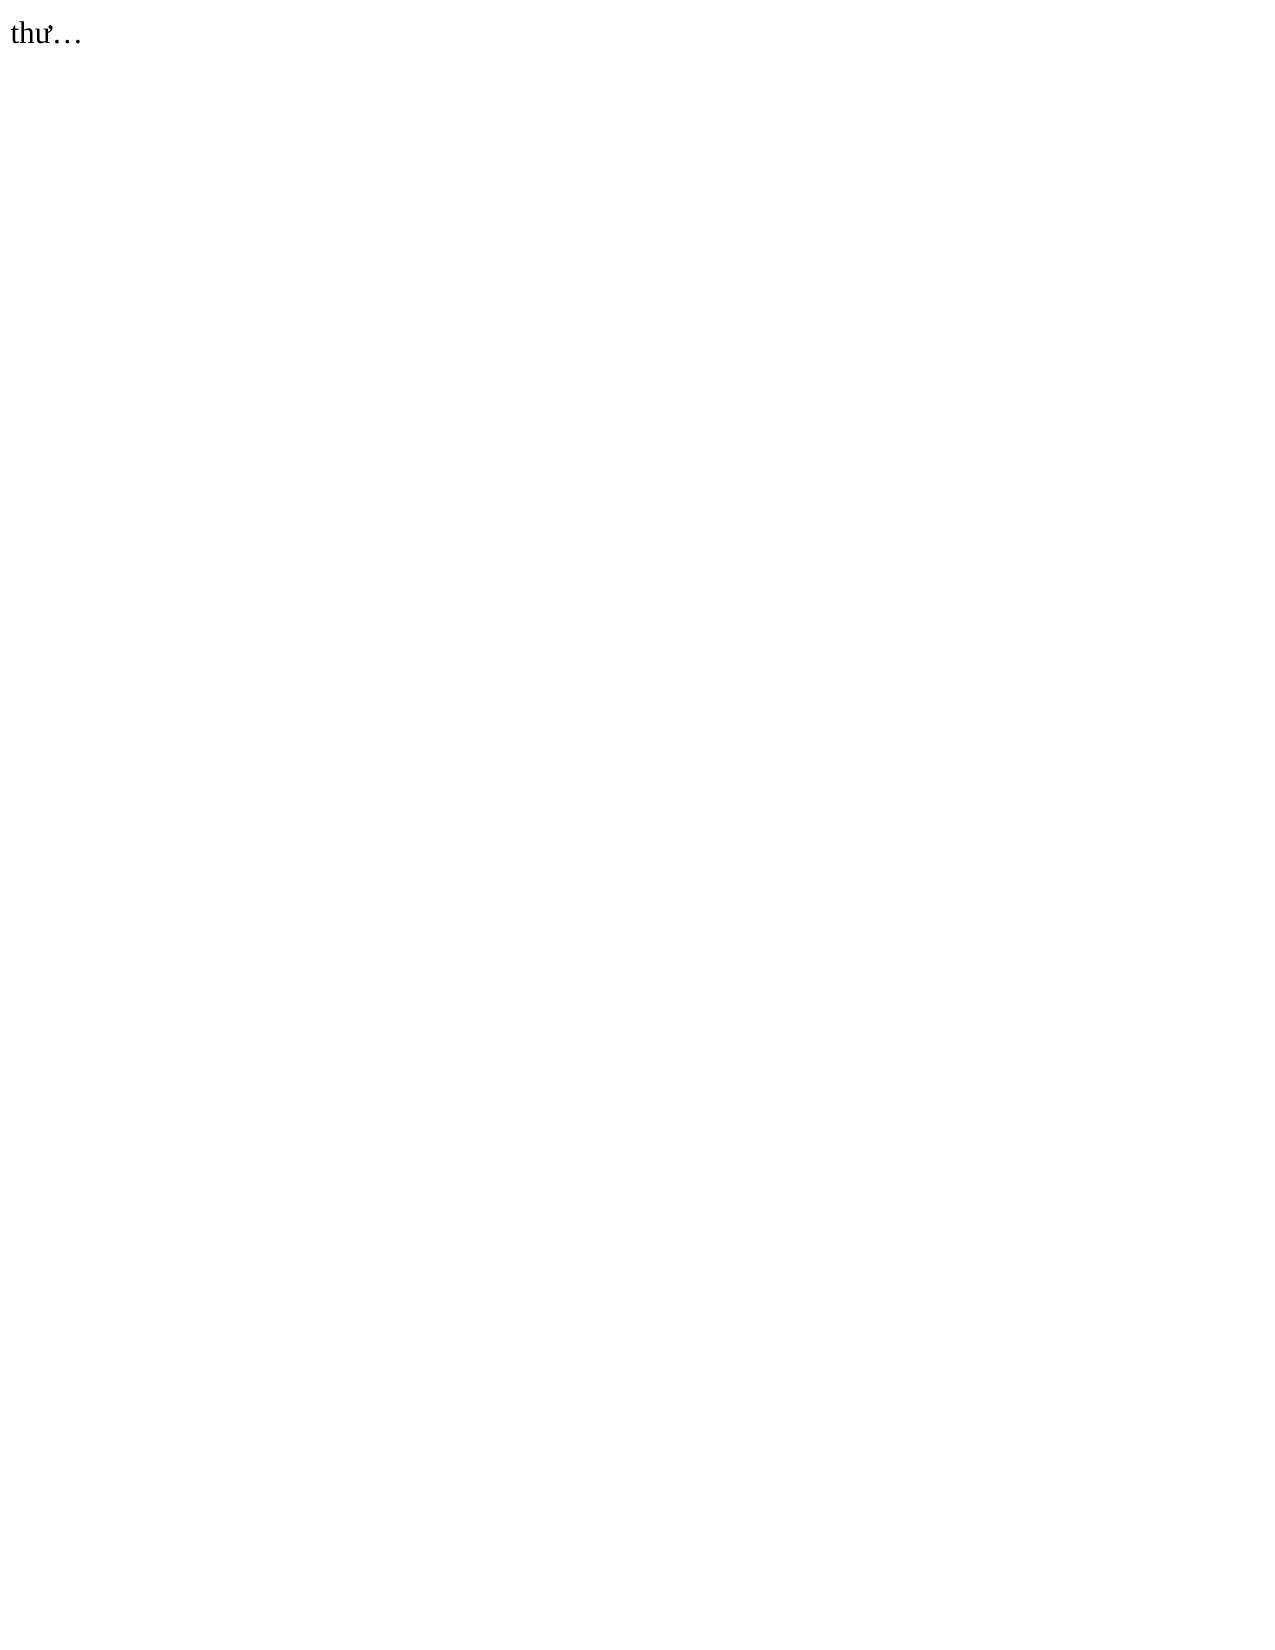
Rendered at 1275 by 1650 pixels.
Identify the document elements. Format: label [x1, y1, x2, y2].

text [10, 14, 1264, 51]
